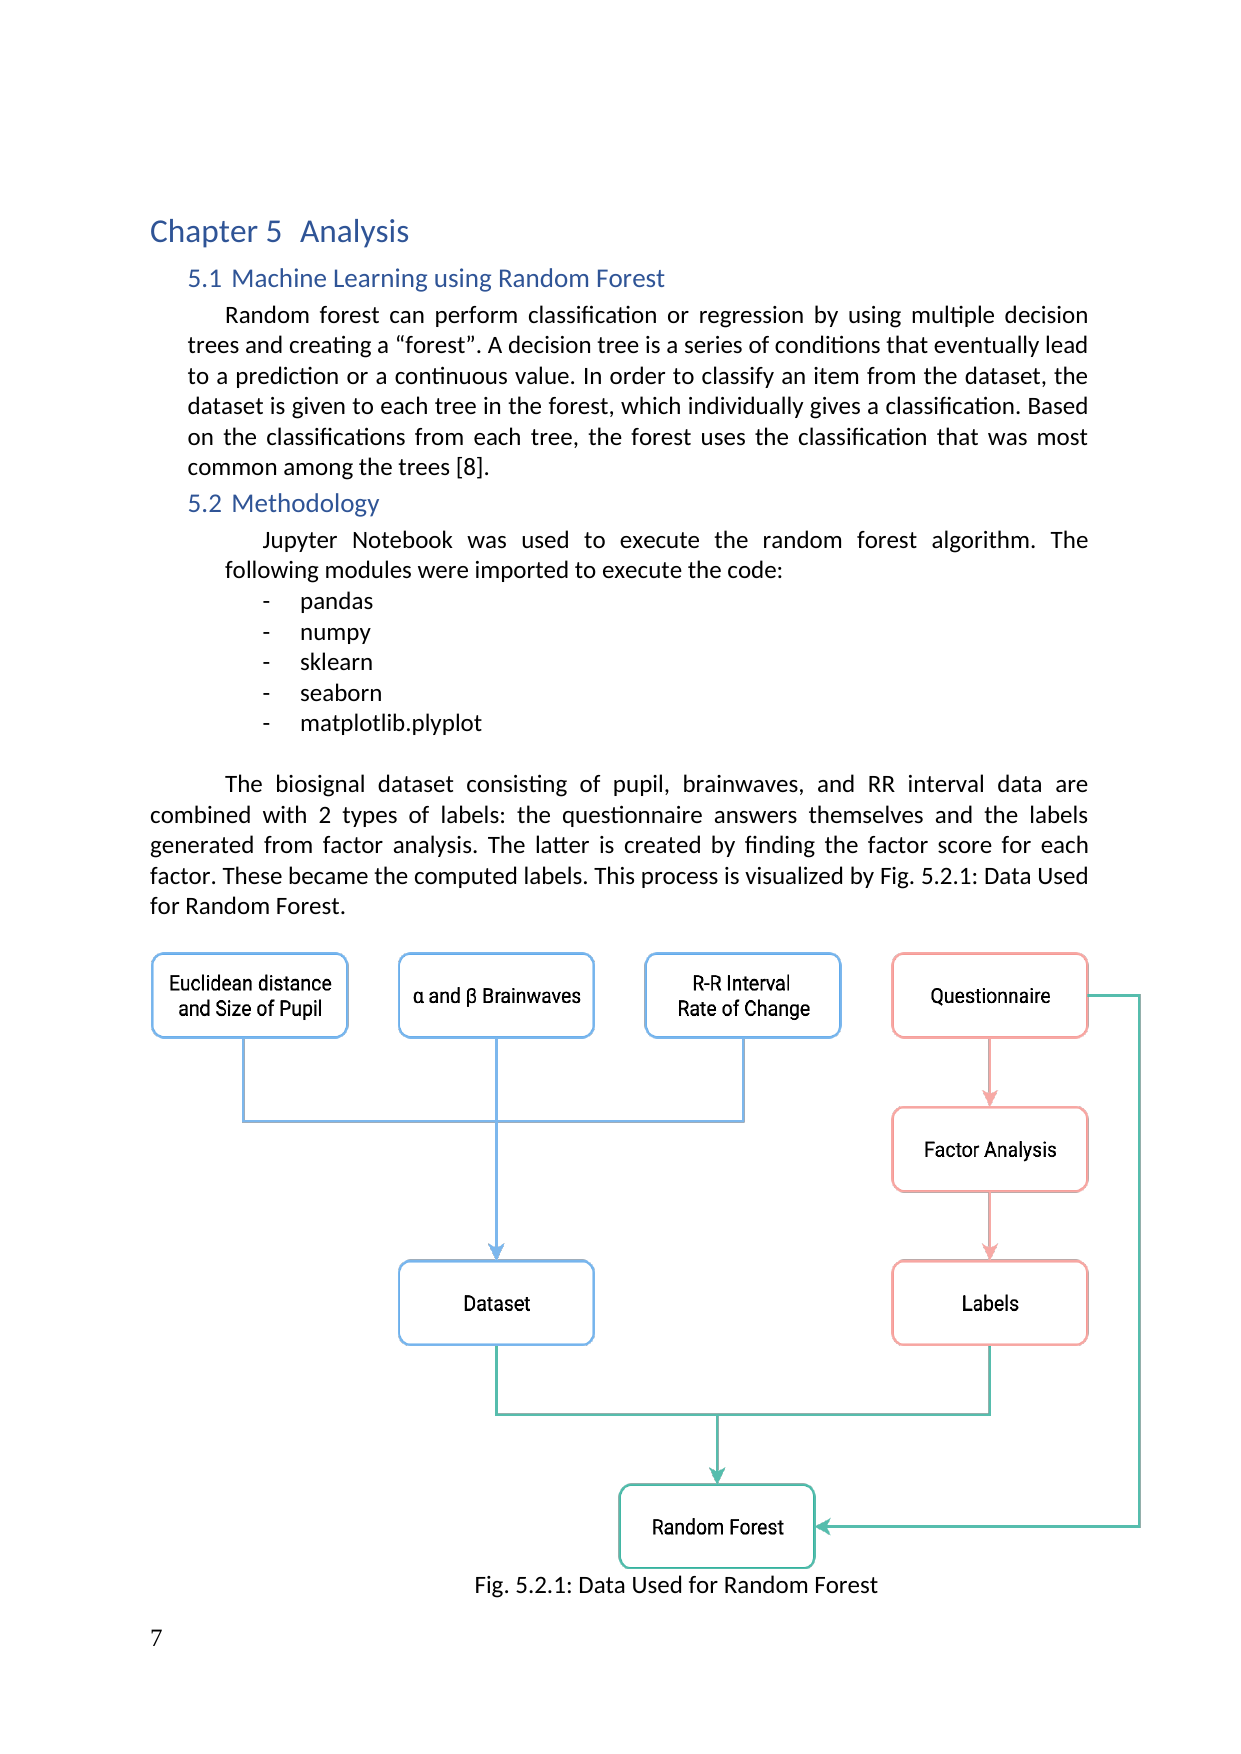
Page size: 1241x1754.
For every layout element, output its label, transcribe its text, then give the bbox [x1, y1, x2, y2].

text The biosignal dataset consisting of pupil, brainwaves, and RR interval data are combined with 2 types of labels: the questionnaire answers themselves and the labels generated from factor analysis. The latter is created by finding the factor score for each factor. These became the computed labels. This process is visualized by Fig. 5.2.1: Data Used for Random Forest. [150, 768, 1090, 921]
list pandas [262, 585, 1090, 616]
list sklearn [262, 646, 1090, 677]
list seaborn [262, 677, 1090, 707]
subtitle Methodology [187, 486, 1090, 519]
list matplotlib.plyplot [262, 707, 1090, 738]
subtitle Chapter 5 Analysis [150, 210, 1090, 251]
text Fig. 5.2.1: Data Used for Random Forest [262, 1569, 1090, 1599]
text Random forest can perform classification or regression by using multiple decision trees and creating a “forest”. A decision tree is a series of conditions that eventually lead to a prediction or a continuous value. In order to classify an item from the dataset, the dataset is given to each tree in the forest, which individually gives a classification. Based on the classifications from each tree, the forest uses the classification that was most common among the trees [8]. [187, 299, 1090, 482]
list numpy [262, 616, 1090, 646]
subtitle Machine Learning using Random Forest [187, 261, 1090, 294]
picture [150, 951, 1150, 1569]
text Jupyter Notebook was used to execute the random forest algorithm. The following modules were imported to execute the code: [225, 524, 1090, 585]
